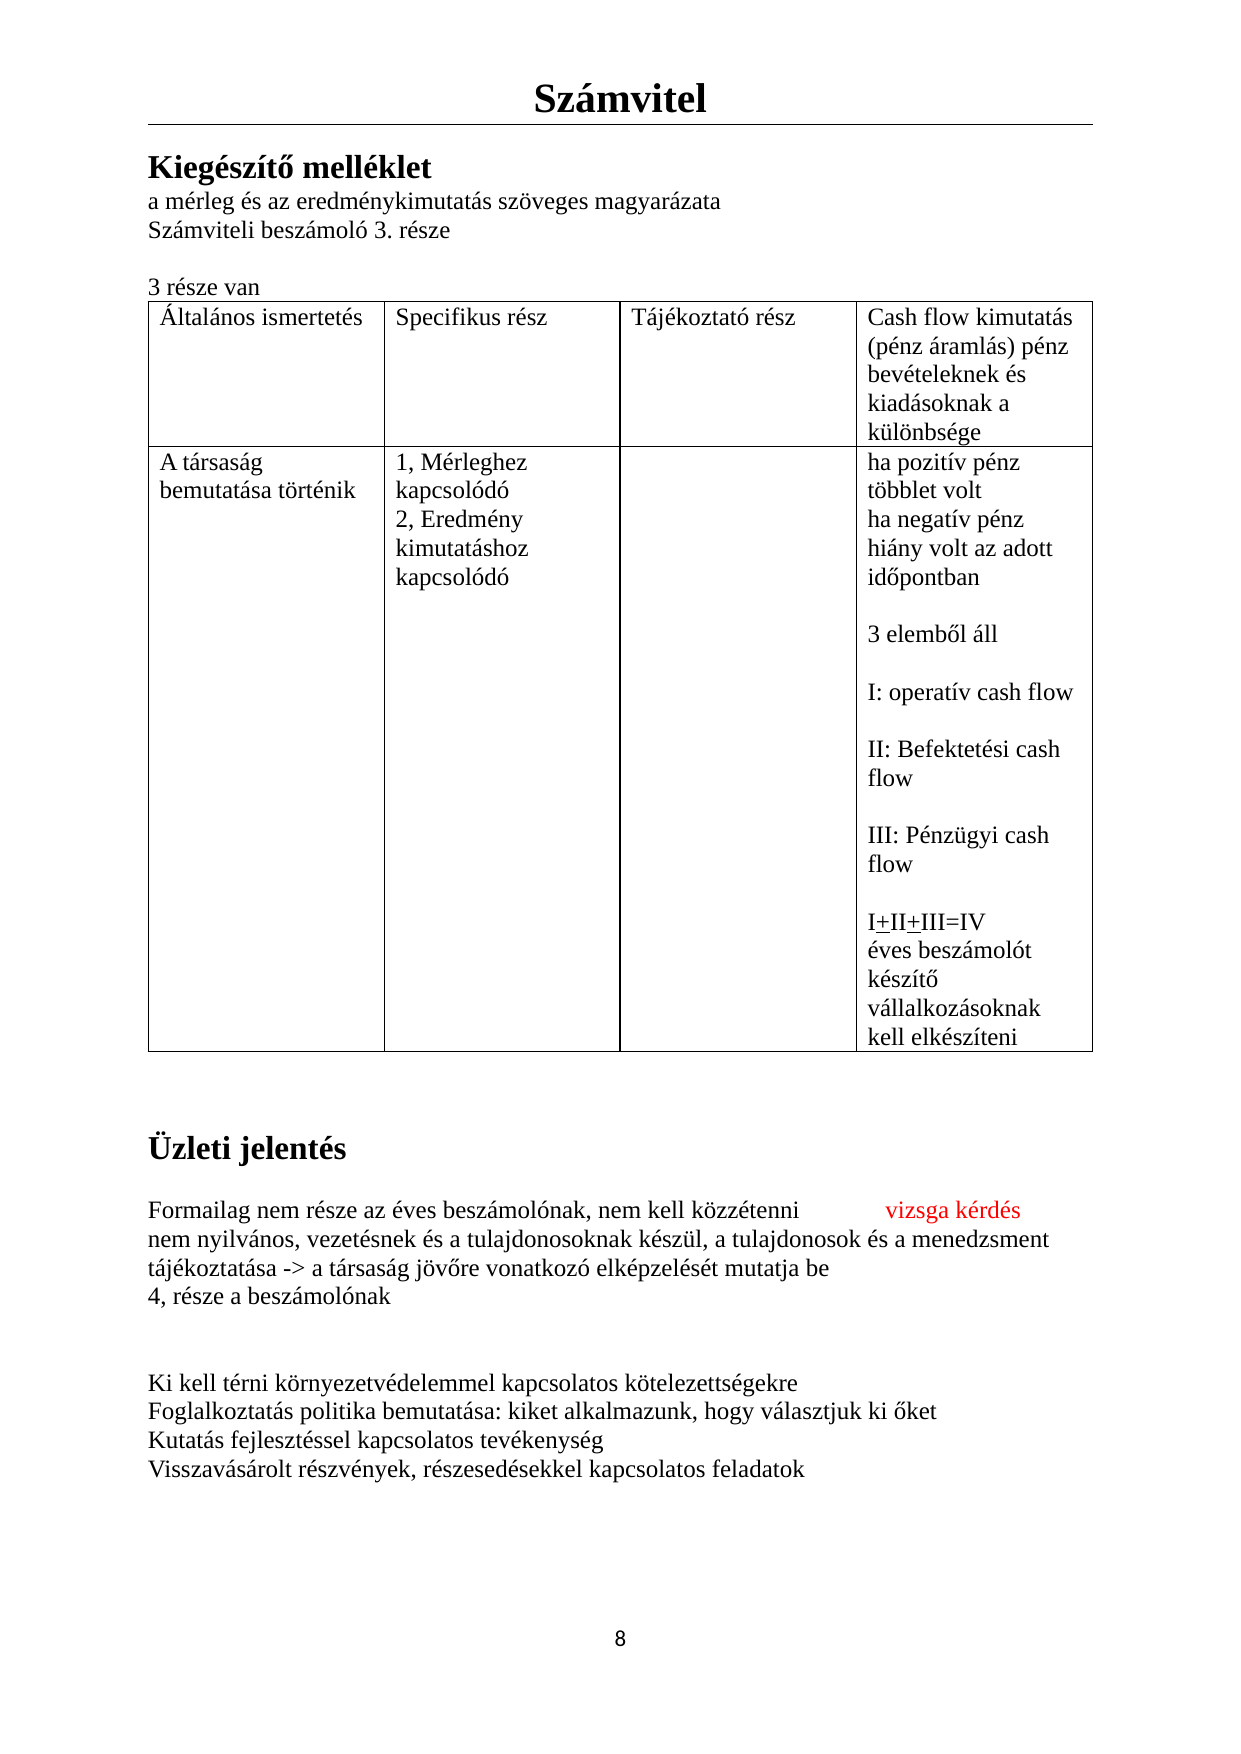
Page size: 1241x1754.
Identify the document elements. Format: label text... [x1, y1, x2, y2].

table_cell [621, 447, 856, 1051]
table_header Tájékoztató rész [621, 302, 856, 446]
text 4, része a beszámolónak [148, 1281, 1093, 1310]
text a mérleg és az eredménykimutatás szöveges magyarázata [148, 186, 1093, 215]
text Ki kell térni környezetvédelemmel kapcsolatos kötelezettségekre [148, 1368, 1093, 1396]
table_header Specifikus rész [385, 302, 619, 446]
table_cell A társaság bemutatása történik [149, 447, 384, 1051]
text Visszavásárolt részvények, részesedésekkel kapcsolatos feladatok [148, 1454, 1093, 1483]
text Kutatás fejlesztéssel kapcsolatos tevékenység [148, 1425, 1093, 1454]
table_header Általános ismertetés [149, 302, 384, 446]
table_header Cash flow kimutatás (pénz áramlás) pénz bevételeknek és kiadásoknak a különbsége [857, 302, 1092, 446]
text Számviteli beszámoló 3. része [148, 215, 1093, 243]
text 3 része van [148, 272, 1093, 301]
text Üzleti jelentés [148, 1128, 1093, 1166]
text Kiegészítő melléklet [148, 148, 1093, 186]
text Formailag nem része az éves beszámolónak, nem kell közzétenni vizsga kérdés [148, 1195, 1093, 1224]
text Foglalkoztatás politika bemutatása: kiket alkalmazunk, hogy választjuk ki őket [148, 1396, 1093, 1425]
text nem nyilvános, vezetésnek és a tulajdonosoknak készül, a tulajdonosok és a menedzsment tájékoztatása -> a társaság jövőre vonatkozó elképzelését mutatja be [148, 1224, 1093, 1281]
table_cell 1, Mérleghez kapcsolódó 2, Eredmény kimutatáshoz kapcsolódó [385, 447, 619, 1051]
table_cell ha pozitív pénz többlet volt ha negatív pénz hiány volt az adott időpontban 3 elemből áll I: operatív cash flow II: Befektetési cash flow III: Pénzügyi cash flow I+II+III=IV éves beszámolót készítő vállalkozásoknak kell elkészíteni [857, 447, 1092, 1051]
